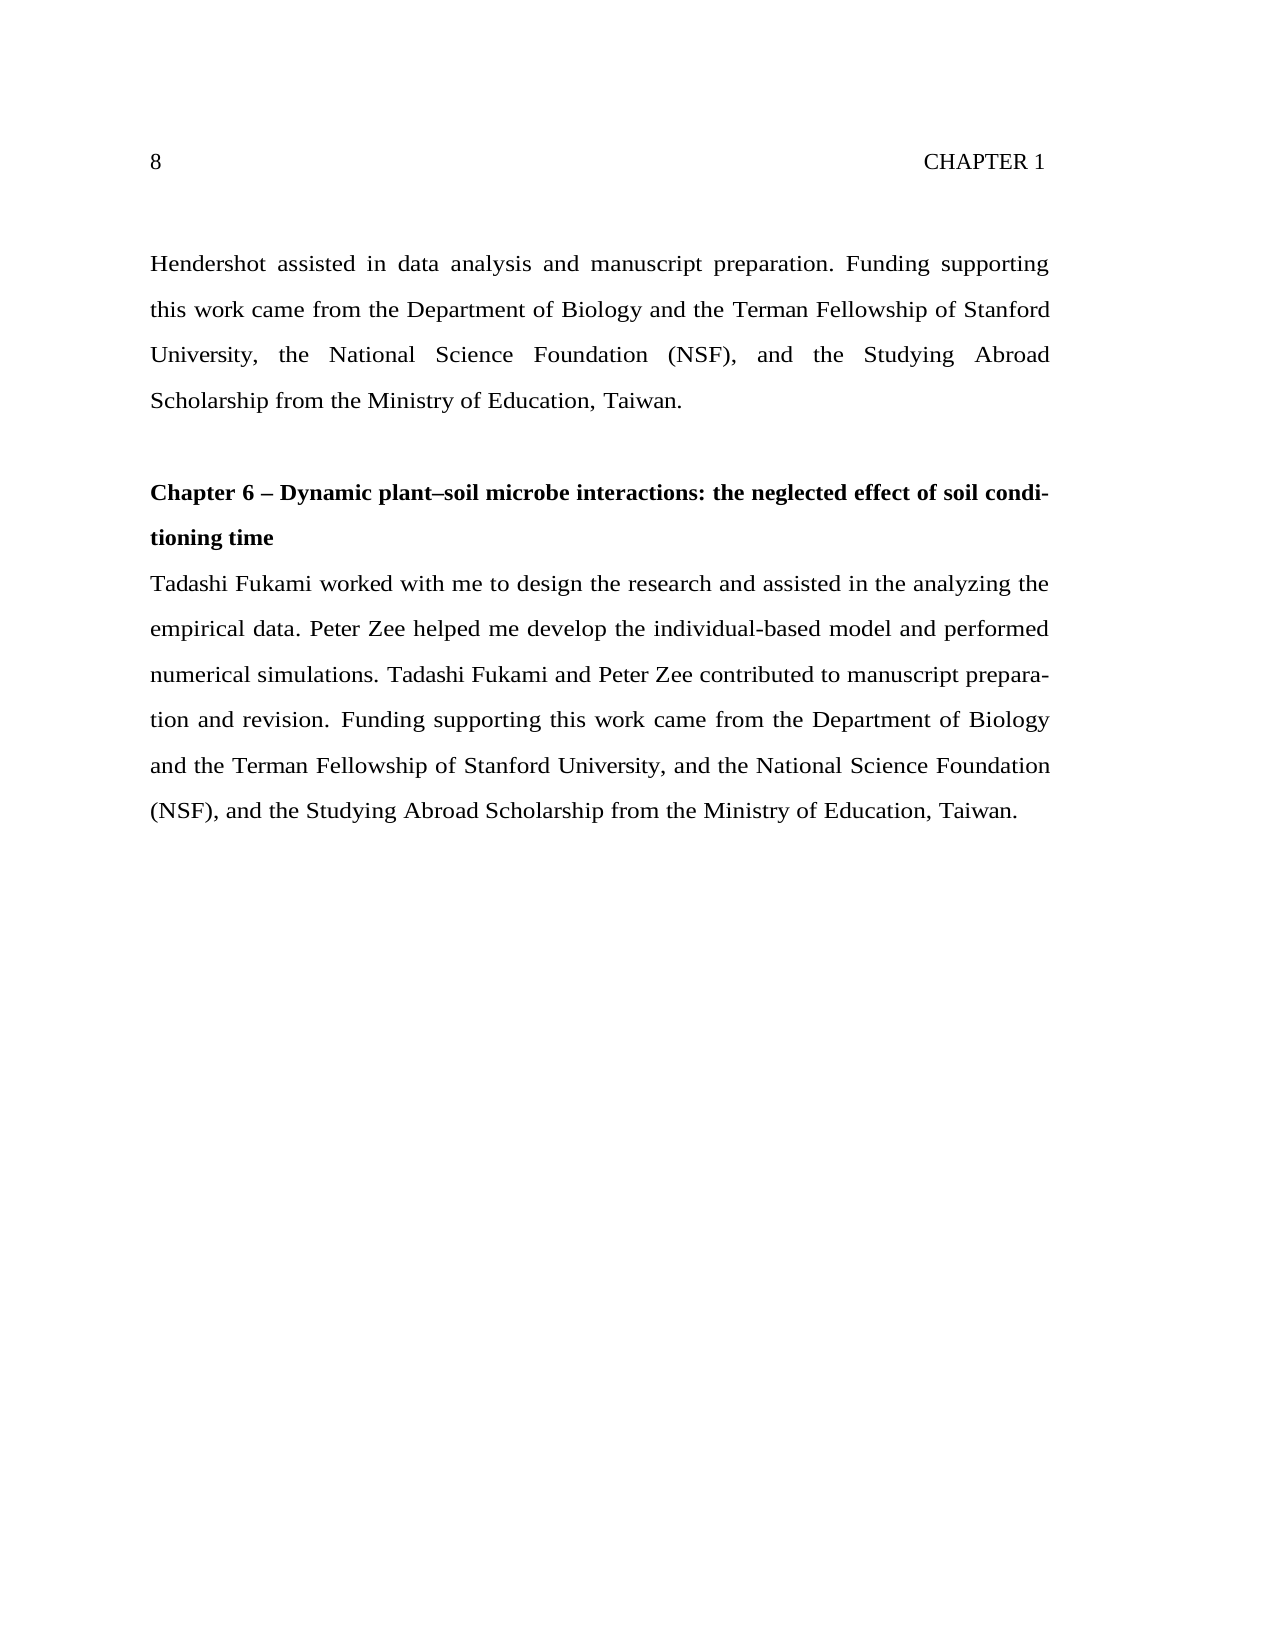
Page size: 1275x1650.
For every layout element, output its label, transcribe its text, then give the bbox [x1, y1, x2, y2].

subtitle Chapter 6 – Dynamic plant–soil microbe interactions: the neglected effect of soil condi- tioning time [150, 479, 1050, 551]
text Hendershot assisted in data analysis and manuscript preparation. Funding supporting this work came from the Department of Biology and the Terman Fellowship of Stanford University, the National Science Foundation (NSF), and the Studying Abroad Scholarship from the Ministry of Education, Taiwan. [150, 250, 1050, 413]
text Tadashi Fukami worked with me to design the research and assisted in the analyzing the empirical data. Peter Zee helped me develop the individual-based model and performed numerical simulations. Tadashi Fukami and Peter Zee contributed to manuscript prepara- tion and revision. Funding supporting this work came from the Department of Biology and the Terman Fellowship of Stanford University, and the National Science Foundation (NSF), and the Studying Abroad Scholarship from the Ministry of Education, Taiwan. [150, 570, 1050, 824]
